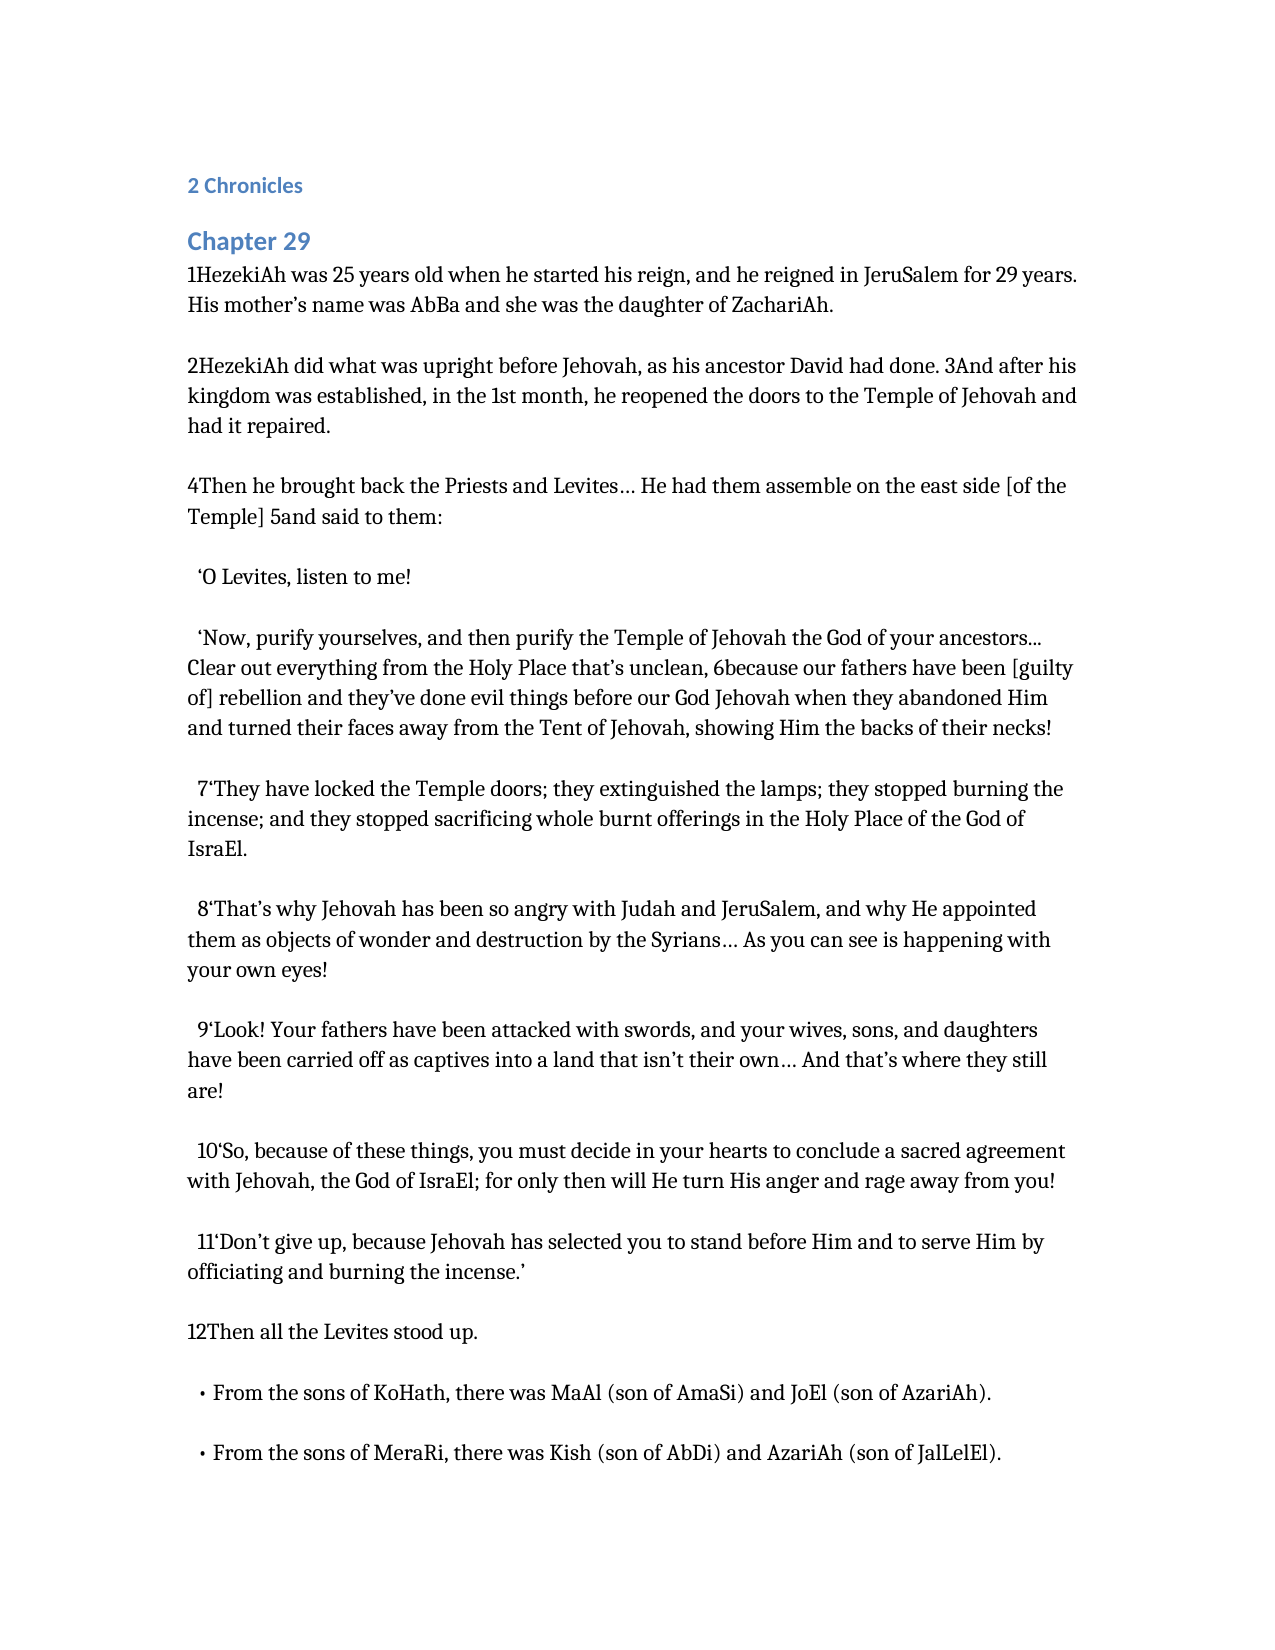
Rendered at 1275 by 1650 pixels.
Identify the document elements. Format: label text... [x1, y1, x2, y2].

subtitle Chapter 29 [187, 224, 1087, 257]
subtitle 2 Chronicles [187, 171, 1087, 199]
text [187, 262, 1087, 1496]
